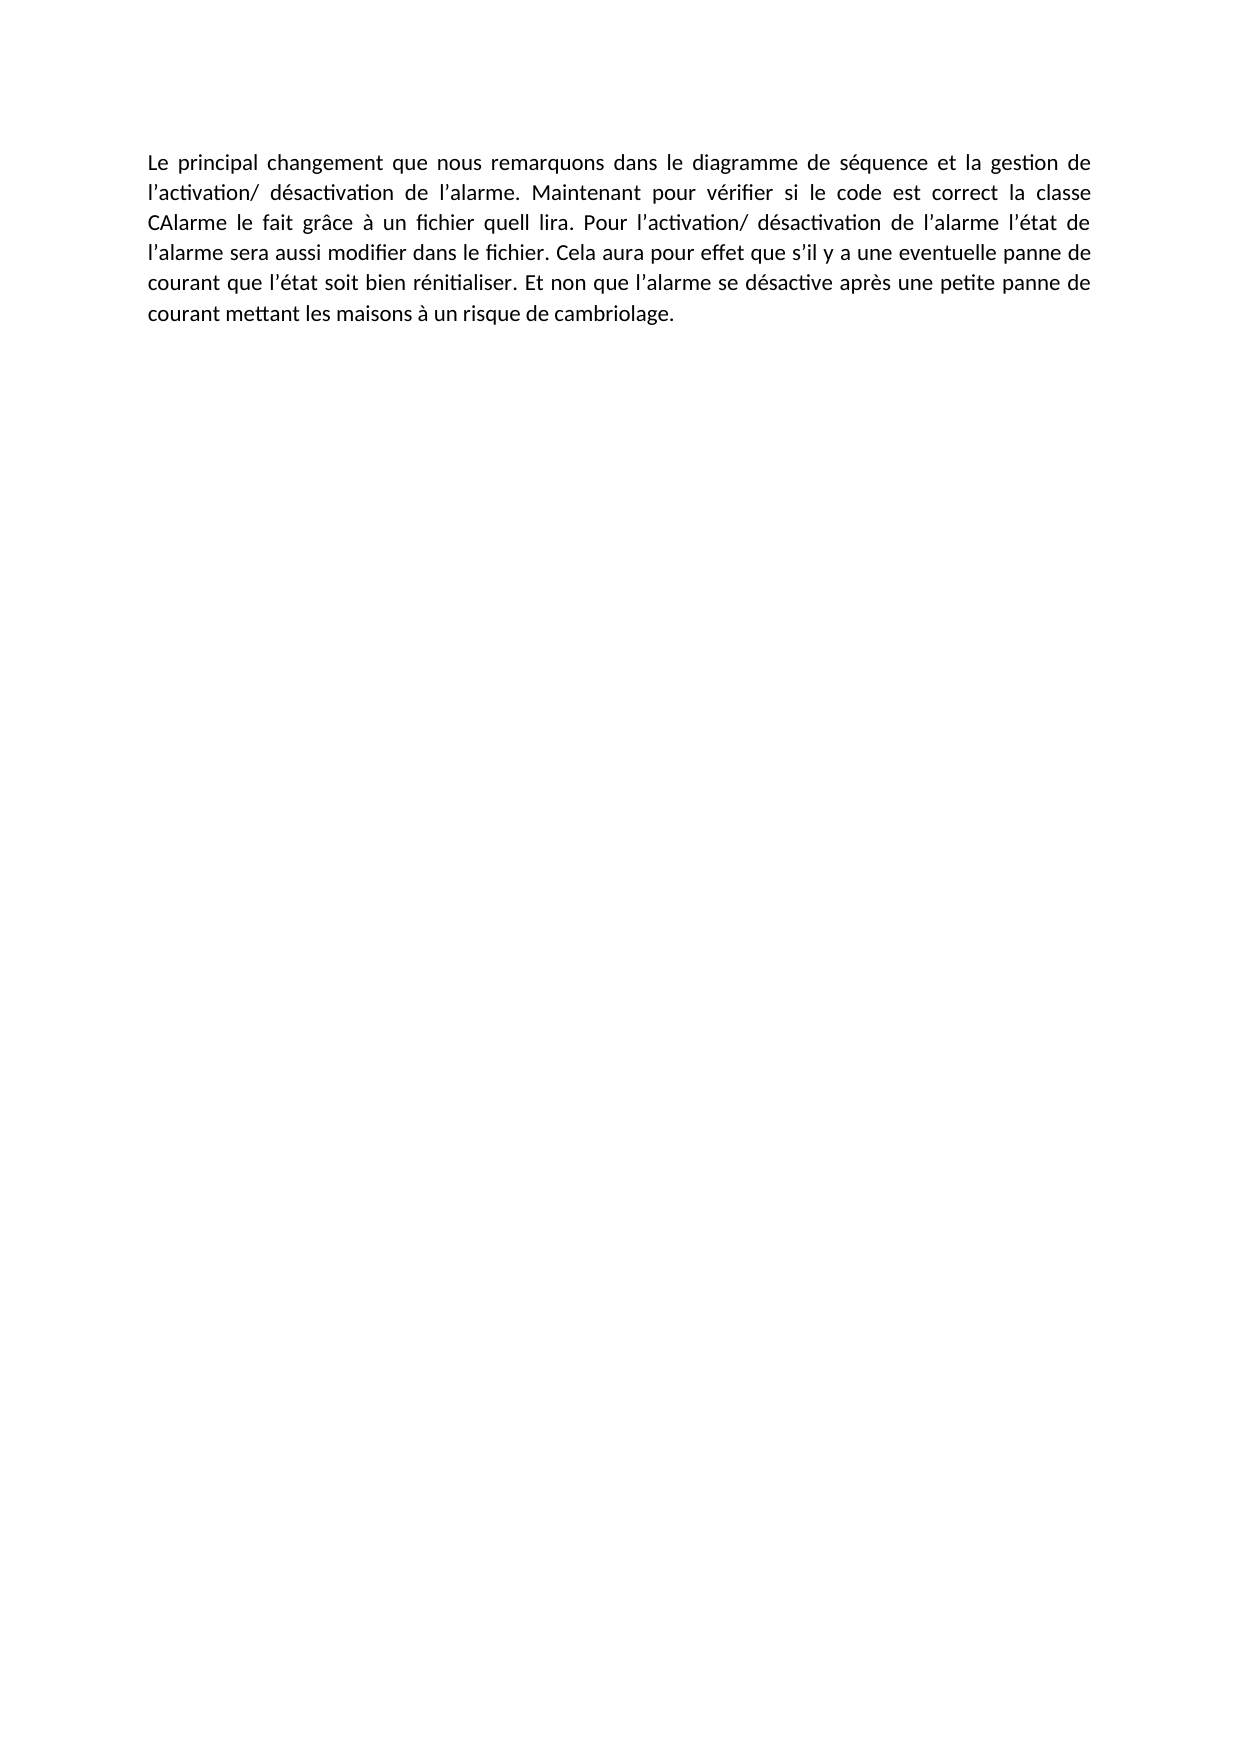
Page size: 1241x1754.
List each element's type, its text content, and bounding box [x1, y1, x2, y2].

text Le principal changement que nous remarquons dans le diagramme de séquence et la gestion de l’activation/ désactivation de l’alarme. Maintenant pour vérifier si le code est correct la classe CAlarme le fait grâce à un fichier quell lira. Pour l’activation/ désactivation de l’alarme l’état de l’alarme sera aussi modifier dans le fichier. Cela aura pour effet que s’il y a une eventuelle panne de courant que l’état soit bien rénitialiser. Et non que l’alarme se désactive après une petite panne de courant mettant les maisons à un risque de cambriolage. [148, 148, 1093, 327]
